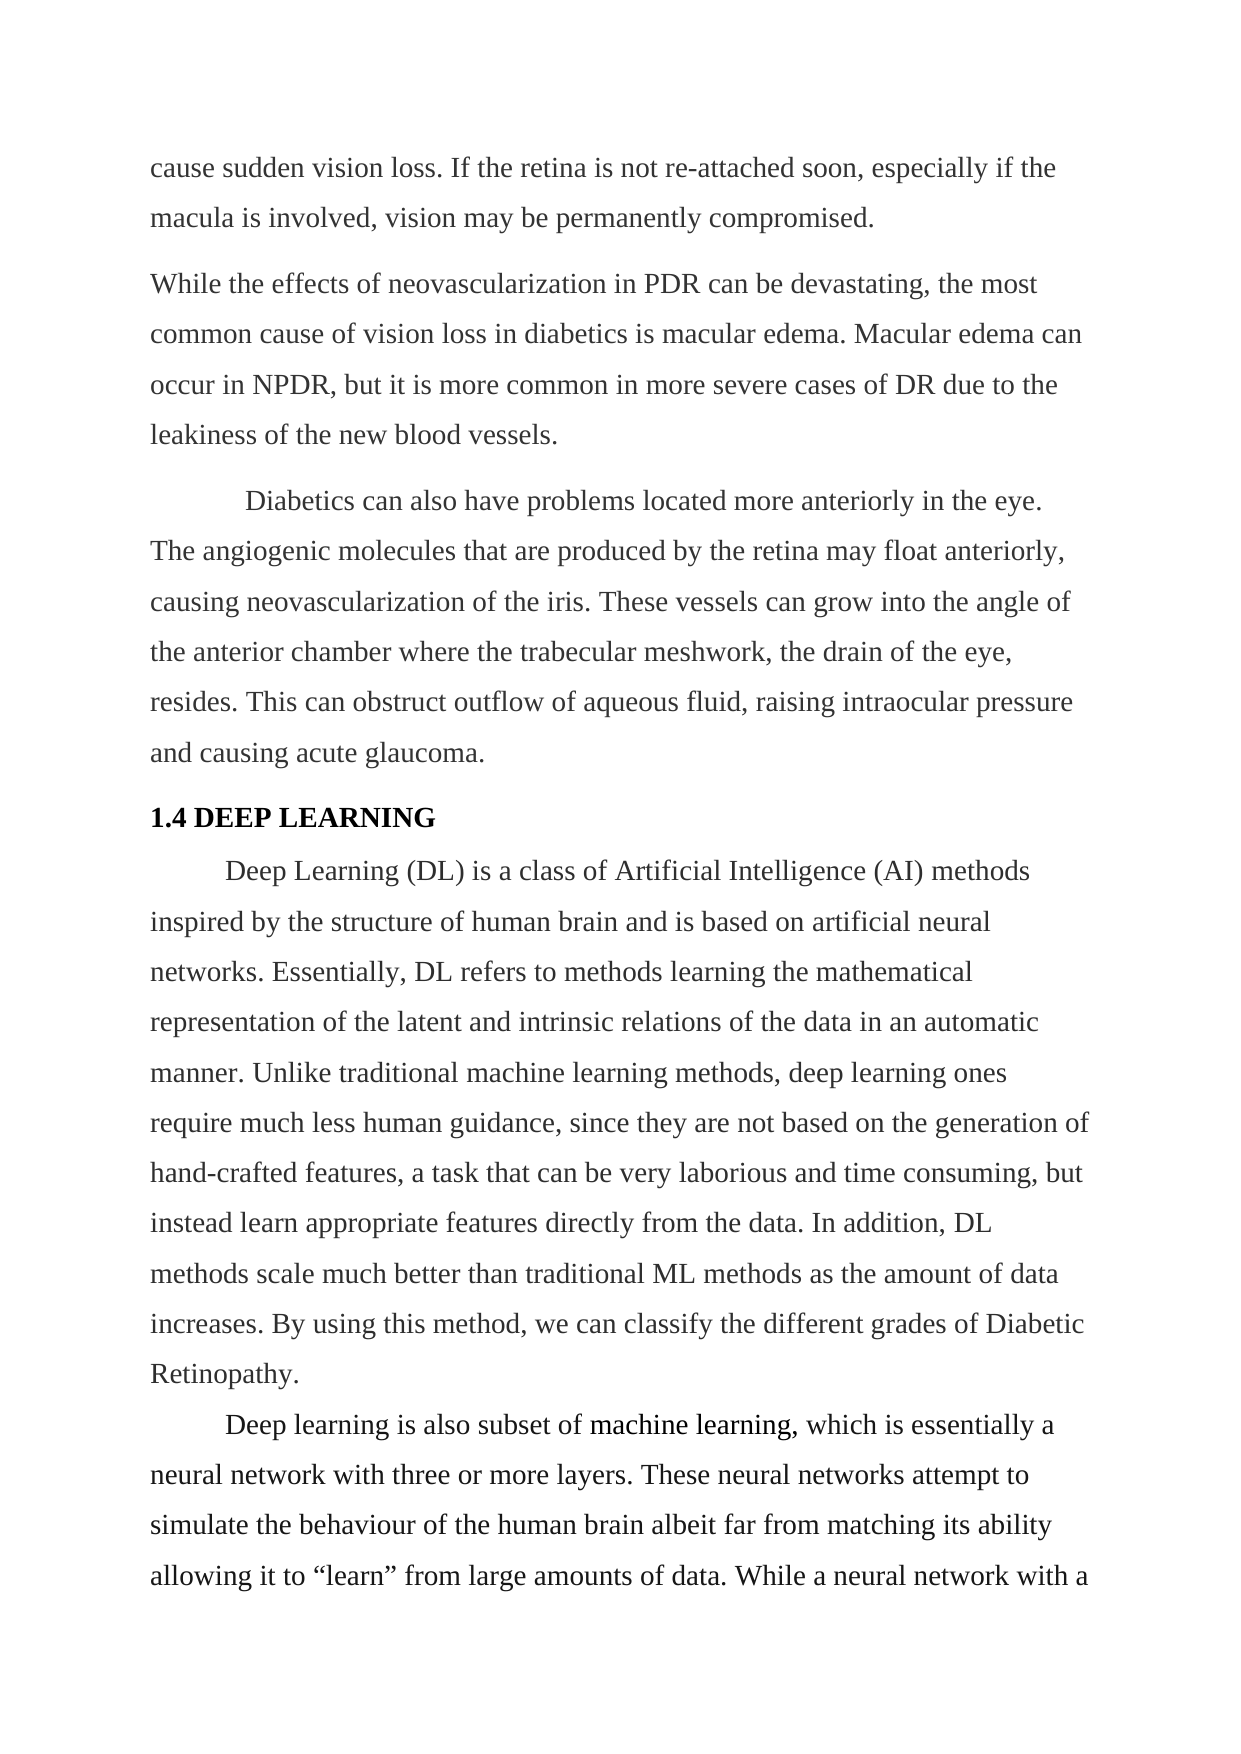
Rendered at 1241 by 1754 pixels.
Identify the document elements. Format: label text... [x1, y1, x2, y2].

text While the effects of neovascularization in PDR can be devastating, the most common cause of vision loss in diabetics is macular edema. Macular edema can occur in NPDR, but it is more common in more severe cases of DR due to the leakiness of the new blood vessels. [150, 266, 1090, 451]
text Deep Learning (DL) is a class of Artificial Intelligence (AI) methods inspired by the structure of human brain and is based on artificial neural networks. Essentially, DL refers to methods learning the mathematical representation of the latent and intrinsic relations of the data in an automatic manner. Unlike traditional machine learning methods, deep learning ones require much less human guidance, since they are not based on the generation of hand-crafted features, a task that can be very laborious and time consuming, but instead learn appropriate features directly from the data. In addition, DL methods scale much better than traditional ML methods as the amount of data increases. By using this method, we can classify the different grades of Diabetic Retinopathy. [150, 853, 1090, 1390]
text 1.4 DEEP LEARNING [150, 801, 1090, 834]
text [150, 1407, 1090, 1591]
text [150, 150, 1090, 234]
text Diabetics can also have problems located more anteriorly in the eye. The angiogenic molecules that are produced by the retina may float anteriorly, causing neovascularization of the iris. These vessels can grow into the angle of the anterior chamber where the trabecular meshwork, the drain of the eye, resides. This can obstruct outflow of aqueous fluid, raising intraocular pressure and causing acute glaucoma. [150, 483, 1090, 768]
